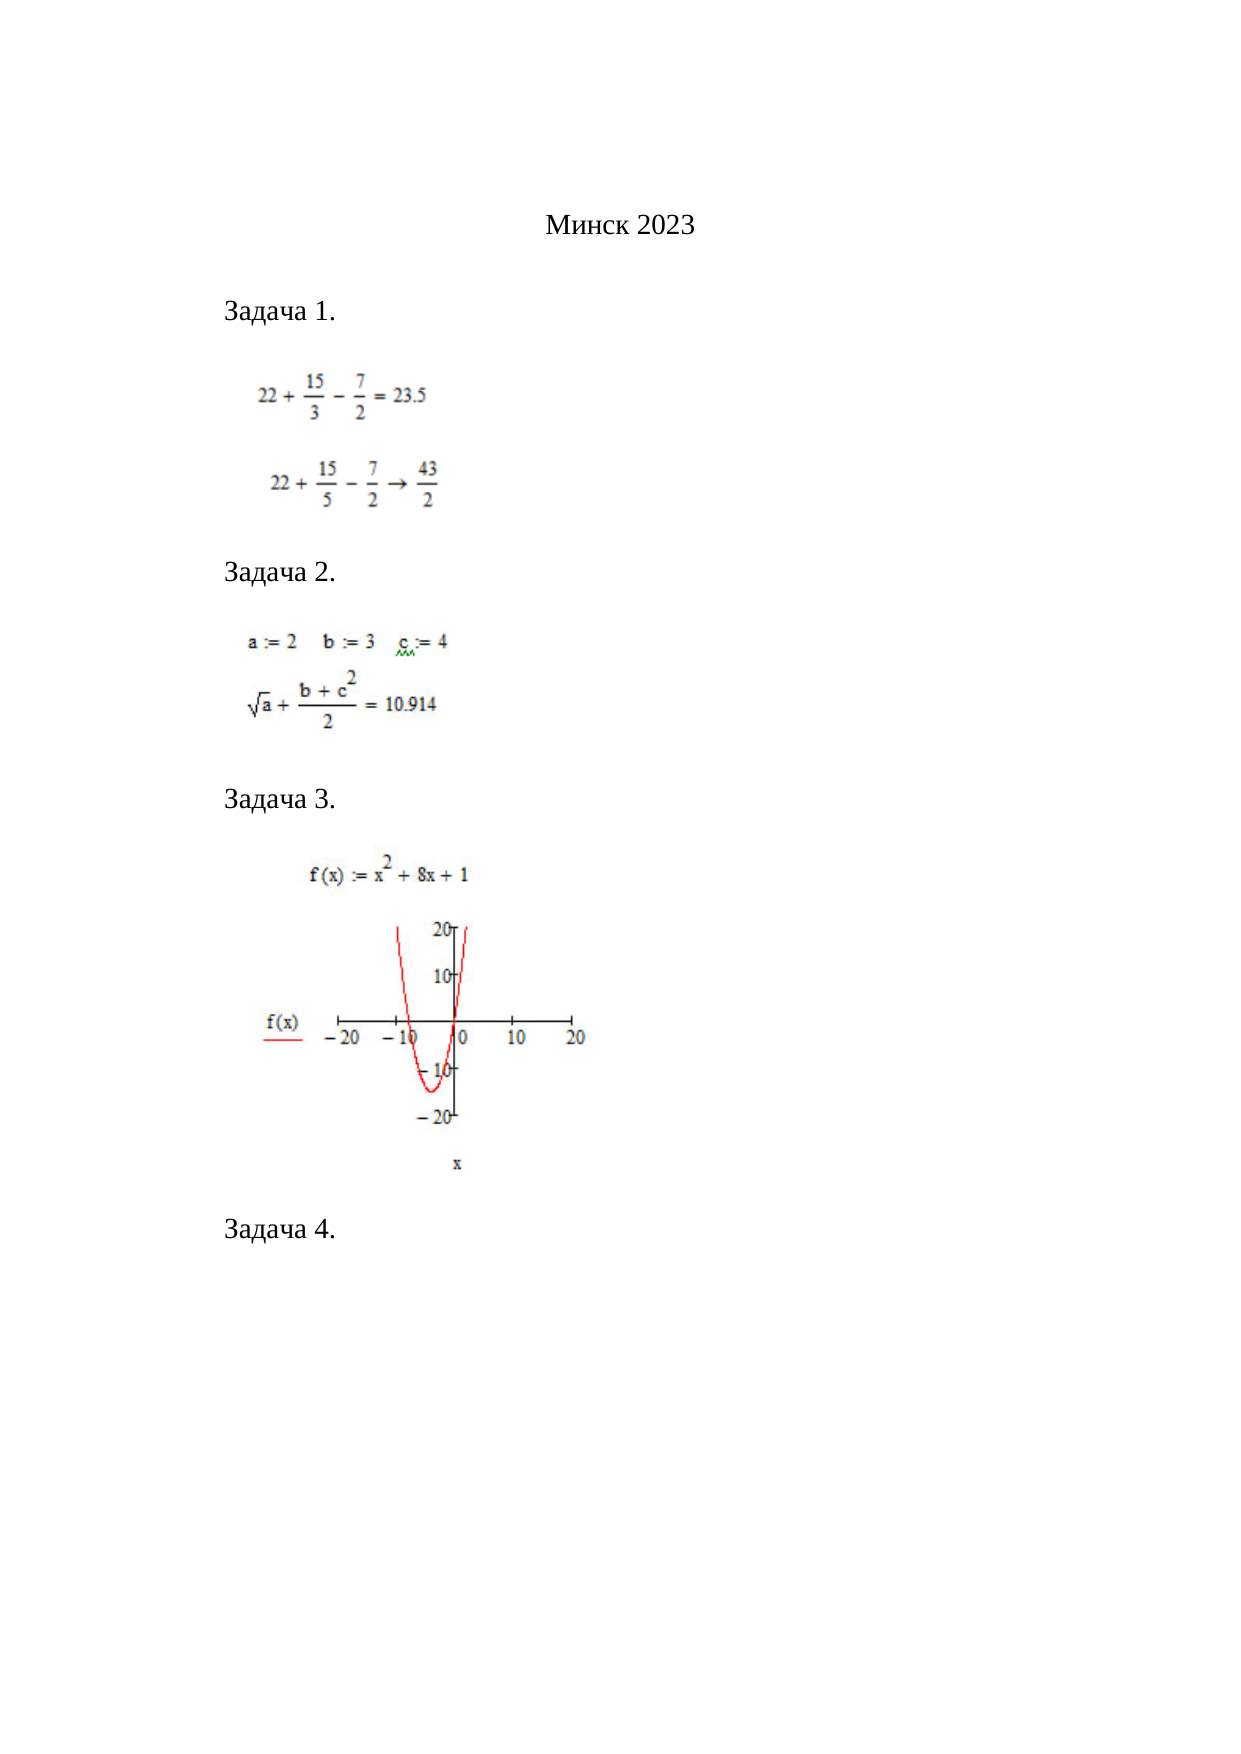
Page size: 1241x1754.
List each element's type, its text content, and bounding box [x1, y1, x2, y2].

picture [223, 606, 506, 763]
text Минск 2023 [150, 207, 1090, 241]
text Задача 2. [150, 554, 1090, 588]
text Задача 3. [150, 781, 1090, 815]
text Задача 4. [150, 1211, 1090, 1244]
picture [223, 833, 692, 1193]
picture [223, 345, 540, 536]
text Задача 1. [150, 293, 1090, 327]
